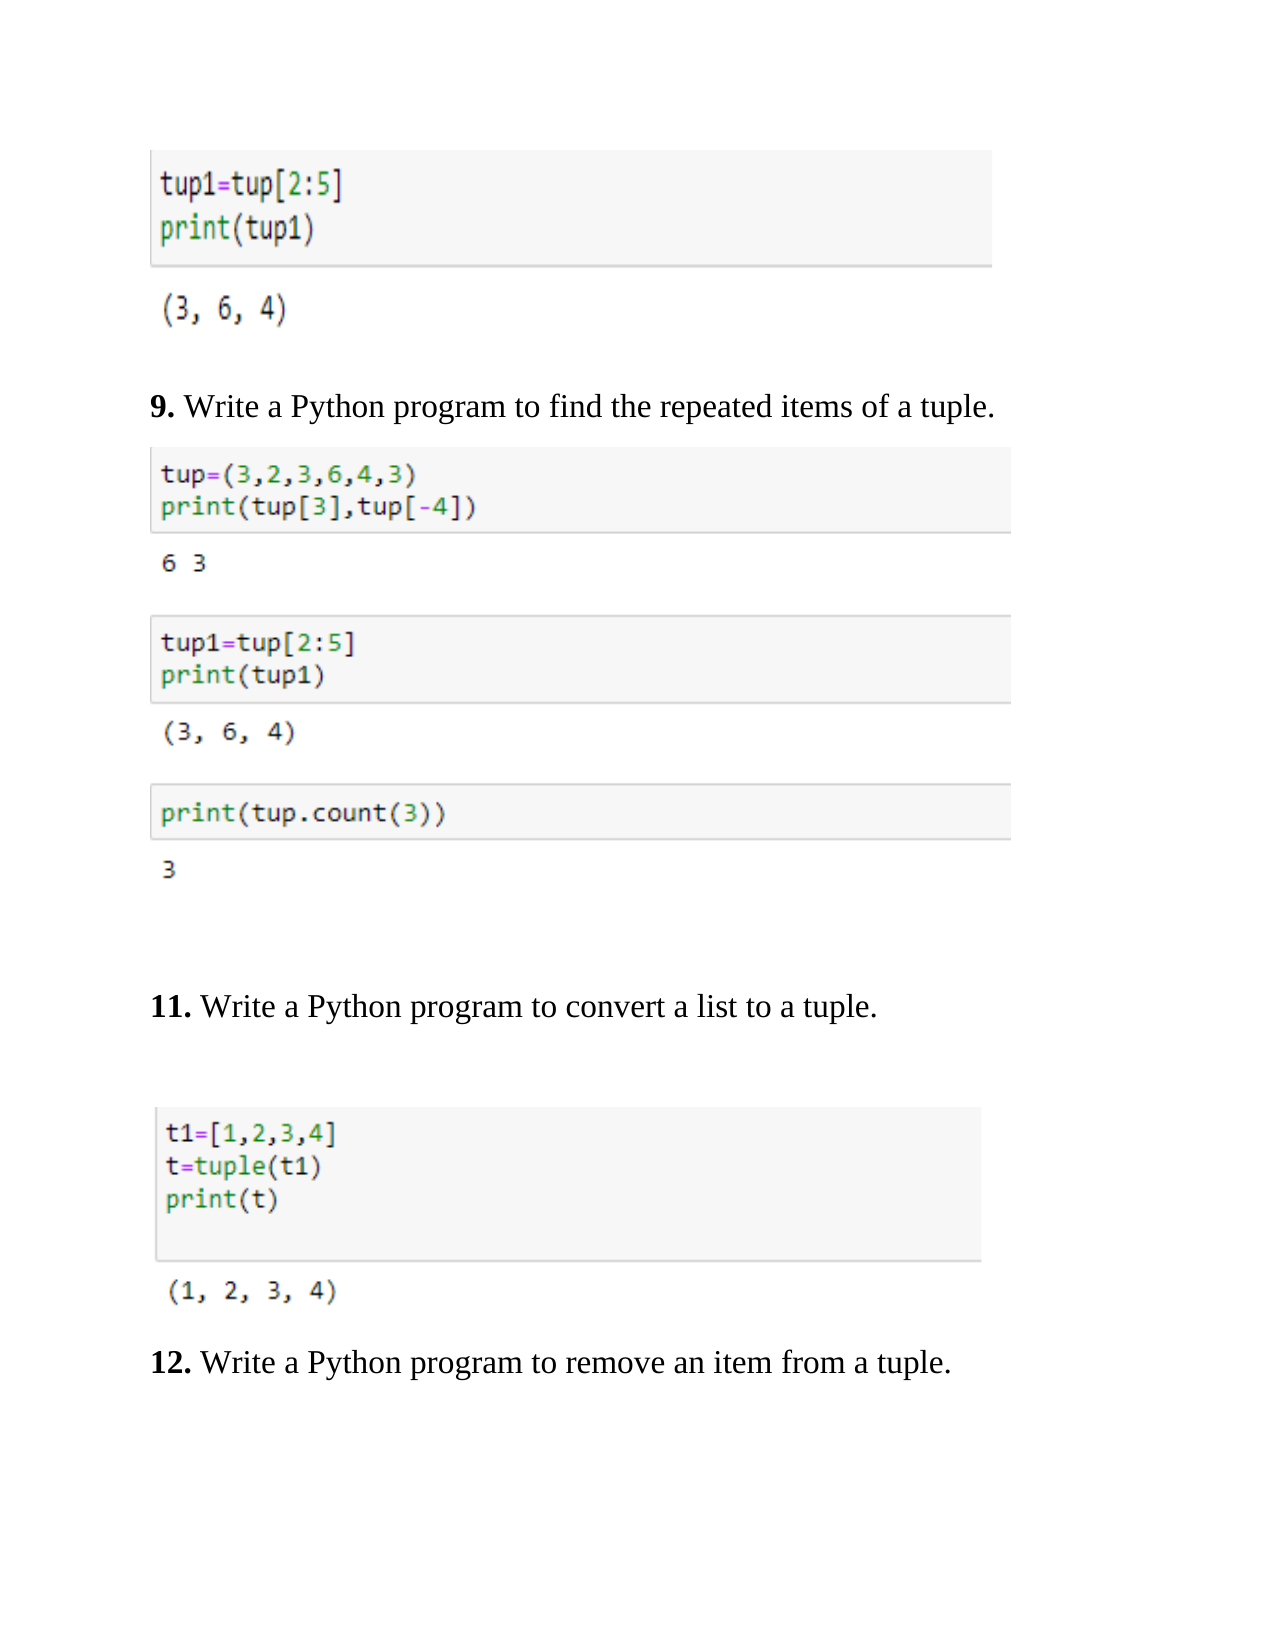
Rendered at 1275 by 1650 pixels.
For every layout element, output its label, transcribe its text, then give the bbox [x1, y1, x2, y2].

text 11. Write a Python program to convert a list to a tuple. [150, 986, 1125, 1024]
text 12. Write a Python program to remove an item from a tuple. [150, 1342, 1125, 1381]
picture [150, 447, 1011, 903]
text 9. Write a Python program to find the repeated items of a tuple. [150, 387, 1125, 425]
picture [150, 1107, 982, 1313]
picture [150, 150, 993, 364]
